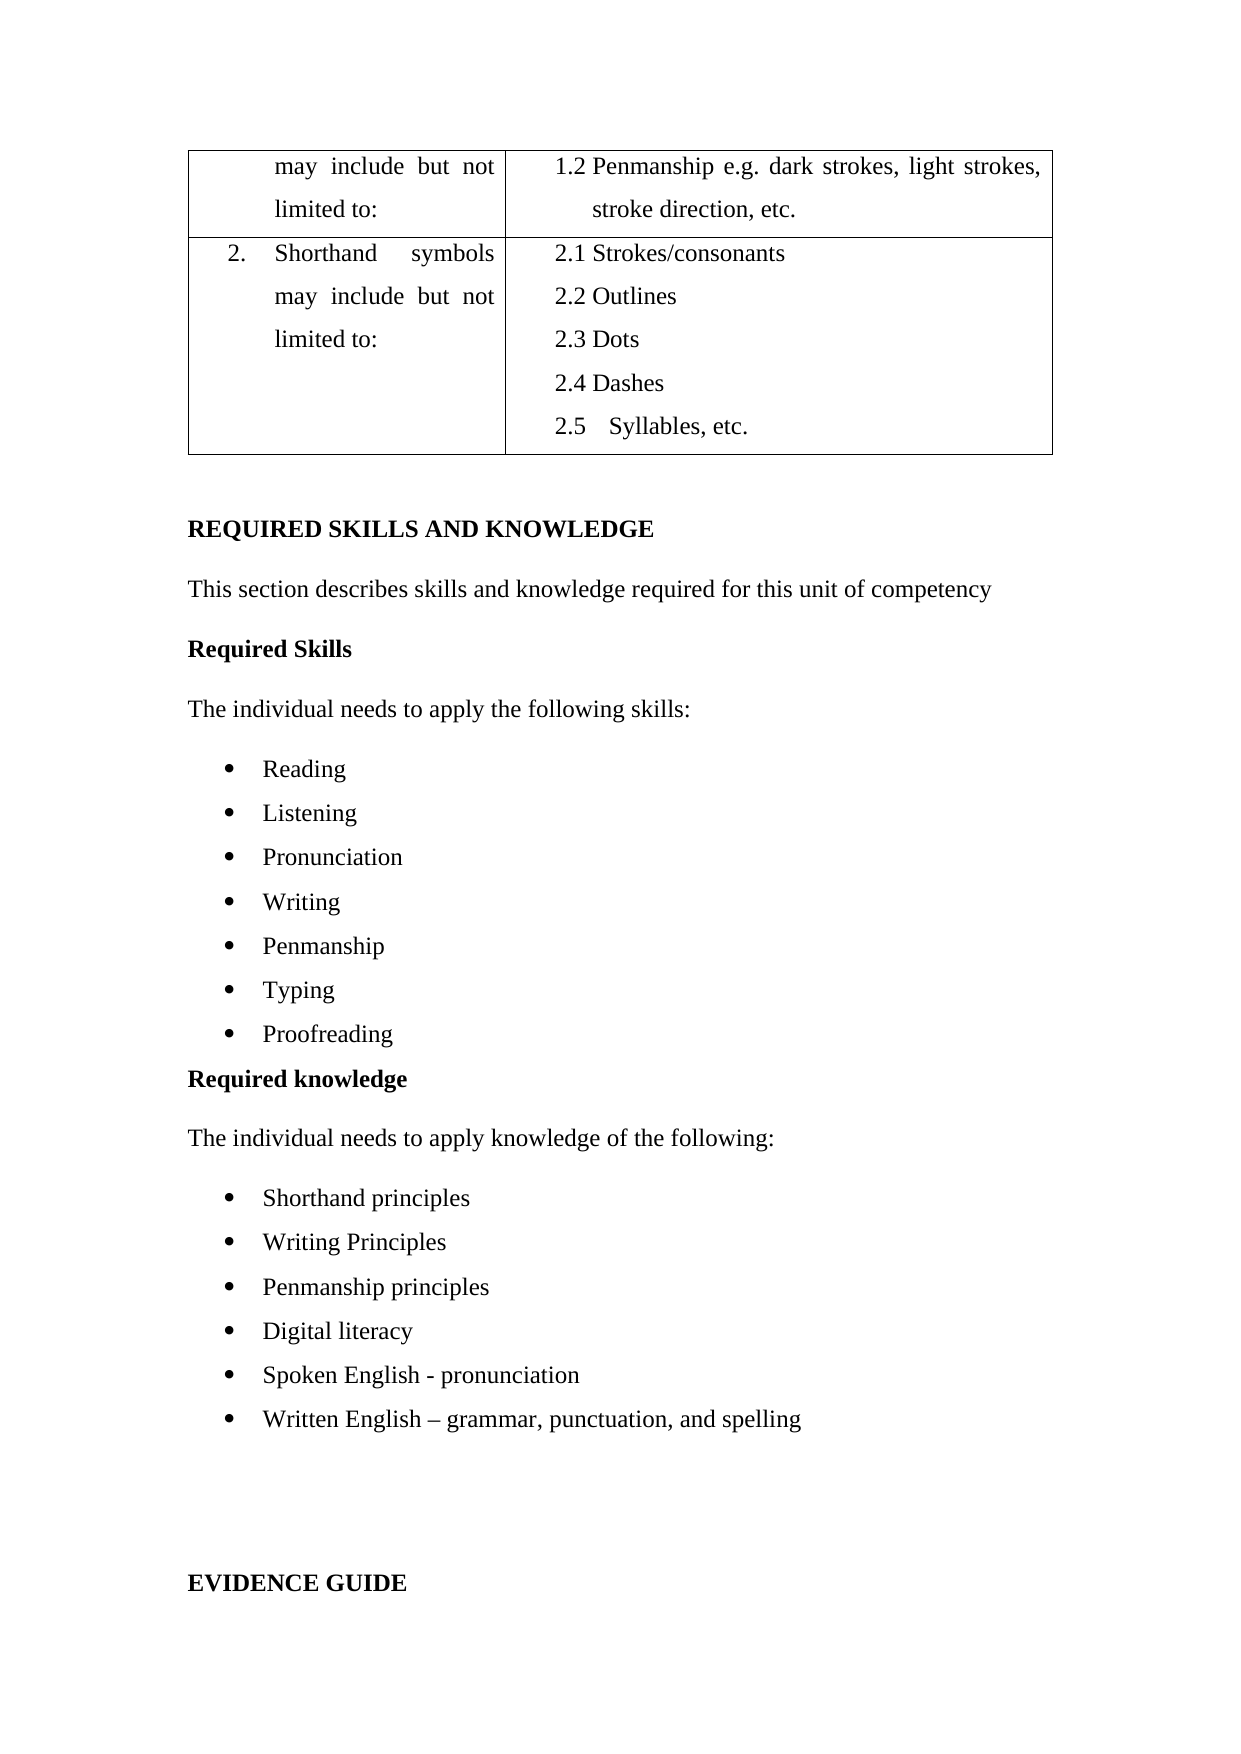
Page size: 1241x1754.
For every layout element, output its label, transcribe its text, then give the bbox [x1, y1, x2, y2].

list Shorthand principles [225, 1183, 1053, 1212]
list Proofreading [225, 1019, 1053, 1048]
list Written English – grammar, punctuation, and spelling [225, 1404, 1053, 1433]
list Listening [225, 798, 1053, 827]
list Digital literacy [225, 1316, 1053, 1345]
table_cell Shorthand symbols may include but not limited to: [189, 238, 505, 454]
list Writing [225, 887, 1053, 915]
list Pronunciation [225, 842, 1053, 871]
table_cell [506, 151, 1052, 237]
list Penmanship principles [225, 1272, 1053, 1301]
table_cell Strokes/consonants Outlines Dots Dashes Syllables, etc. [506, 238, 1052, 454]
text This section describes skills and knowledge required for this unit of competency [187, 574, 1053, 603]
text The individual needs to apply knowledge of the following: [187, 1123, 1053, 1152]
list Reading [225, 754, 1053, 782]
list Typing [225, 975, 1053, 1004]
list Spoken English - pronunciation [225, 1360, 1053, 1389]
text REQUIRED SKILLS AND KNOWLEDGE [187, 514, 1053, 543]
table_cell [189, 151, 505, 237]
text Required knowledge [187, 1064, 1053, 1092]
list Penmanship [225, 931, 1053, 959]
text EVIDENCE GUIDE [187, 1568, 1053, 1597]
text The individual needs to apply the following skills: [187, 694, 1053, 723]
text Required Skills [187, 634, 1053, 663]
list Writing Principles [225, 1227, 1053, 1256]
